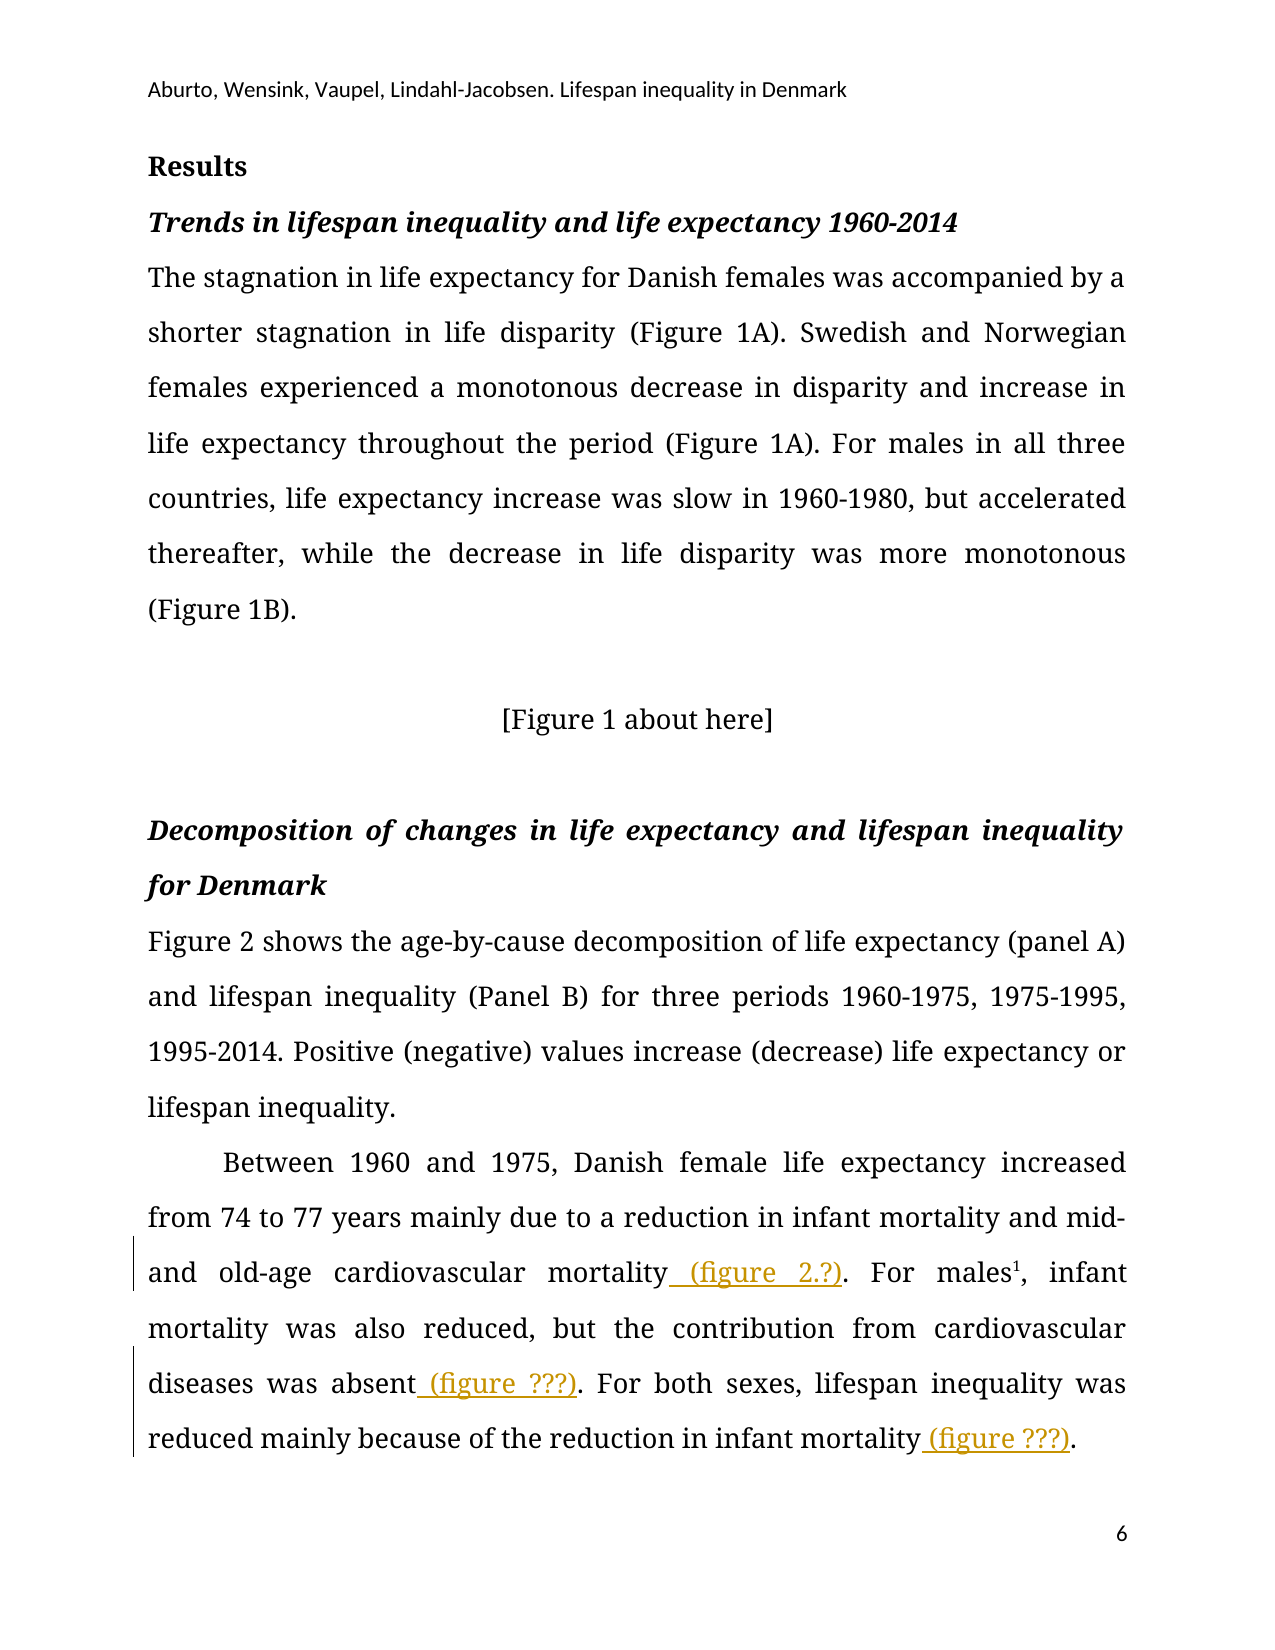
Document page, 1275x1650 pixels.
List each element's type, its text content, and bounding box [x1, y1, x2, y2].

text Decomposition of changes in life expectancy and lifespan inequality for Denmark [148, 811, 1127, 904]
text Trends in lifespan inequality and life expectancy 1960-2014 [148, 203, 1127, 240]
text Between 1960 and 1975, Danish female life expectancy increased from 74 to 77 years mainly due to a reduction in infant mortality and mid- and old-age cardiovascular mortality. For males1, infant mortality was also reduced, but the contribution from cardiovascular diseases was absent. For both sexes, lifespan inequality was reduced mainly because of the reduction in infant mortality. [148, 1143, 1127, 1457]
subtitle Results [148, 148, 1127, 184]
text Figure 2 shows the age-by-cause decomposition of life expectancy (panel A) and lifespan inequality (Panel B) for three periods 1960-1975, 1975-1995, 1995-2014. Positive (negative) values increase (decrease) life expectancy or lifespan inequality. [148, 922, 1127, 1125]
text The stagnation in life expectancy for Danish females was accompanied by a shorter stagnation in life disparity (Figure 1A). Swedish and Norwegian females experienced a monotonous decrease in disparity and increase in life expectancy throughout the period (Figure 1A). For males in all three countries, life expectancy increase was slow in 1960-1980, but accelerated thereafter, while the decrease in life disparity was more monotonous (Figure 1B). [148, 258, 1127, 627]
text [Figure 1 about here] [148, 701, 1127, 738]
